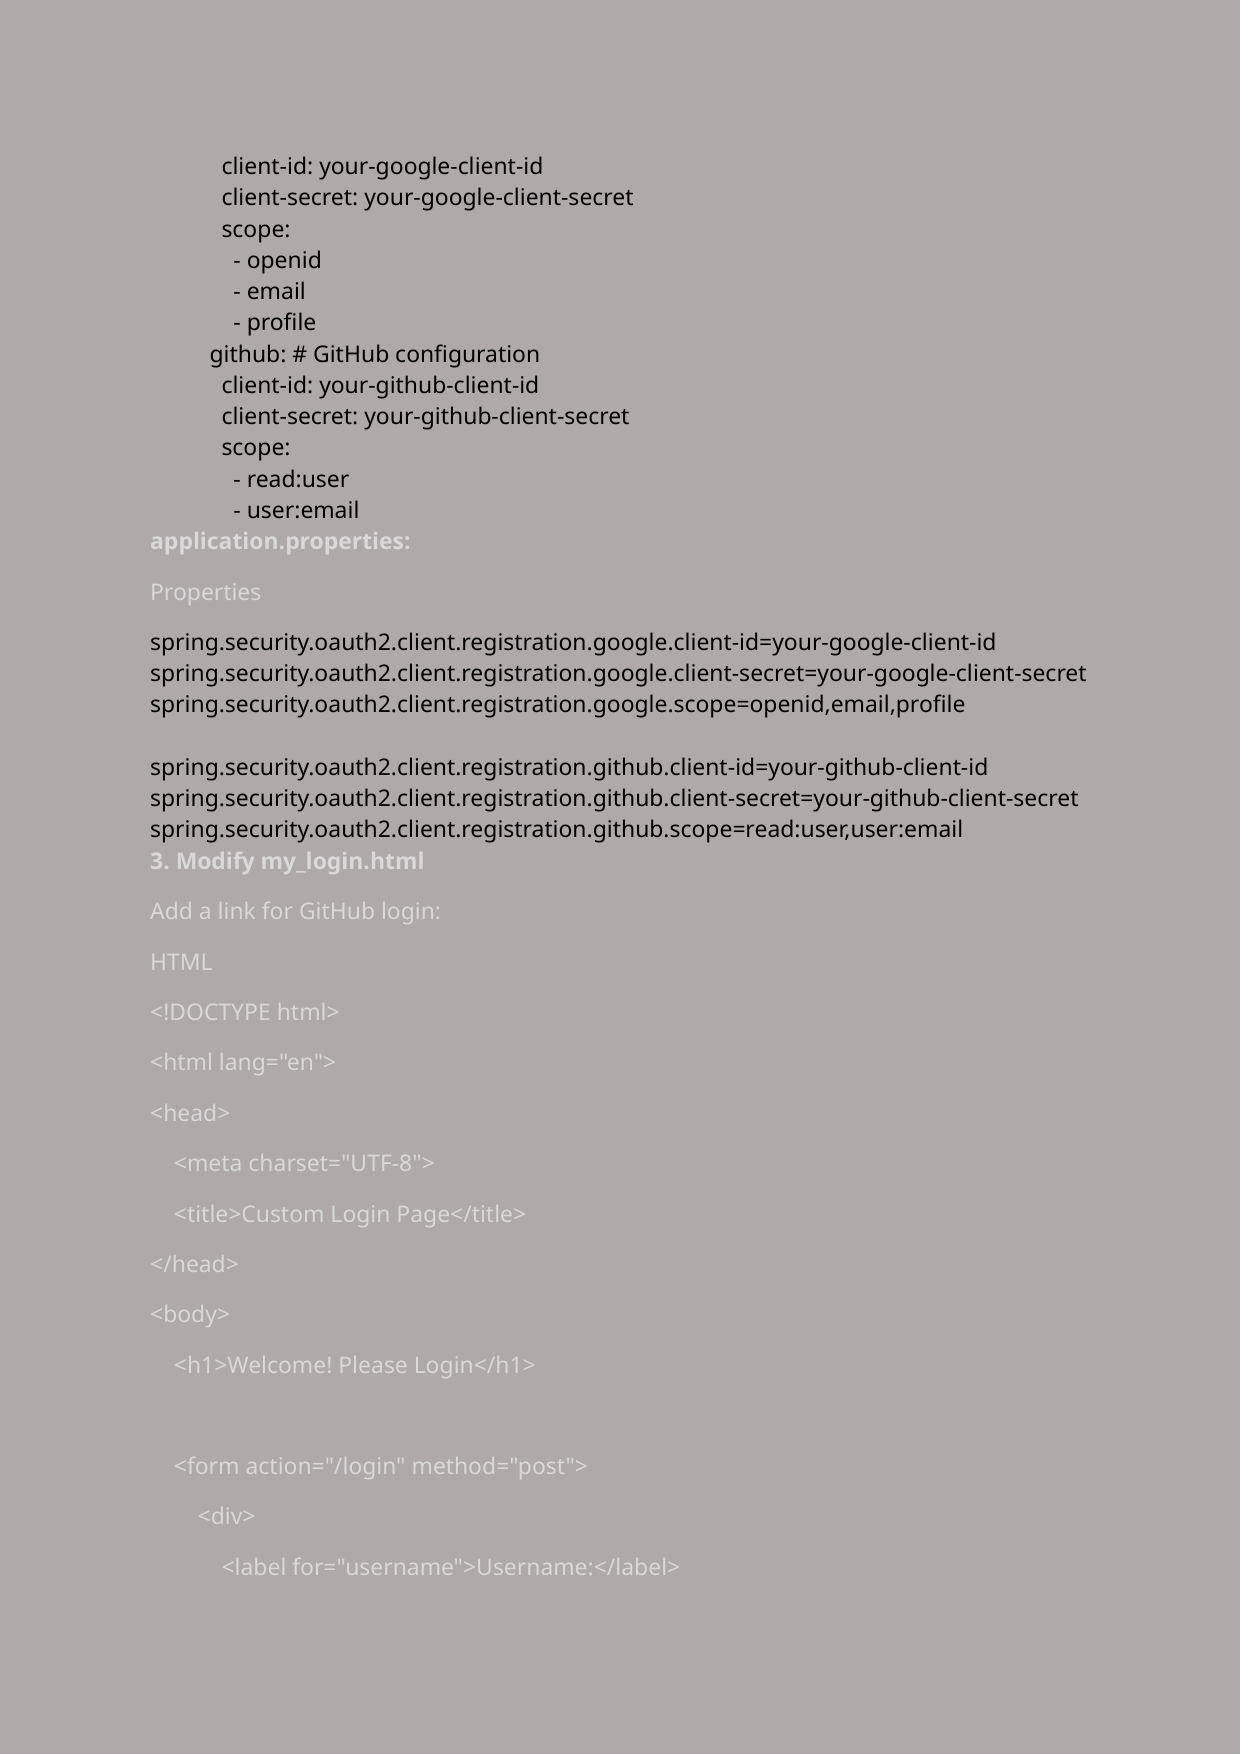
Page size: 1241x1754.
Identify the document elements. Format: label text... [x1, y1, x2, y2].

text spring.security.oauth2.client.registration.github.scope=read:user,user:email [150, 813, 1090, 844]
text application.properties: [150, 525, 1090, 556]
text <head> [150, 1097, 1090, 1128]
text Properties [150, 575, 1090, 607]
text spring.security.oauth2.client.registration.github.client-id=your-github-client-id [150, 751, 1090, 782]
text 3. Modify my_login.html [150, 844, 1090, 876]
text - profile [150, 306, 1090, 337]
text - email [150, 275, 1090, 306]
text scope: [150, 212, 1090, 244]
text client-secret: your-github-client-secret [150, 400, 1090, 431]
text client-id: your-google-client-id [150, 150, 1090, 181]
text github: # GitHub configuration [150, 337, 1090, 369]
text Add a link for GitHub login: [150, 895, 1090, 926]
text <!DOCTYPE html> [150, 996, 1090, 1027]
text </head> [150, 1248, 1090, 1279]
text - user:email [150, 494, 1090, 525]
text <label for="username">Username:</label> [150, 1550, 1090, 1582]
text <title>Custom Login Page</title> [150, 1197, 1090, 1229]
text spring.security.oauth2.client.registration.github.client-secret=your-github-client-secret [150, 782, 1090, 813]
text <html lang="en"> [150, 1046, 1090, 1077]
text <body> [150, 1298, 1090, 1329]
text scope: [150, 431, 1090, 462]
text client-secret: your-google-client-secret [150, 181, 1090, 212]
text spring.security.oauth2.client.registration.google.client-secret=your-google-client-secret [150, 657, 1090, 688]
text spring.security.oauth2.client.registration.google.client-id=your-google-client-id [150, 626, 1090, 657]
text <h1>Welcome! Please Login</h1> [150, 1349, 1090, 1380]
text - read:user [150, 462, 1090, 494]
text <meta charset="UTF-8"> [150, 1147, 1090, 1178]
text spring.security.oauth2.client.registration.google.scope=openid,email,profile [150, 688, 1090, 719]
text client-id: your-github-client-id [150, 369, 1090, 400]
text <div> [150, 1500, 1090, 1531]
text HTML [150, 945, 1090, 977]
text <form action="/login" method="post"> [150, 1449, 1090, 1481]
text - openid [150, 244, 1090, 275]
